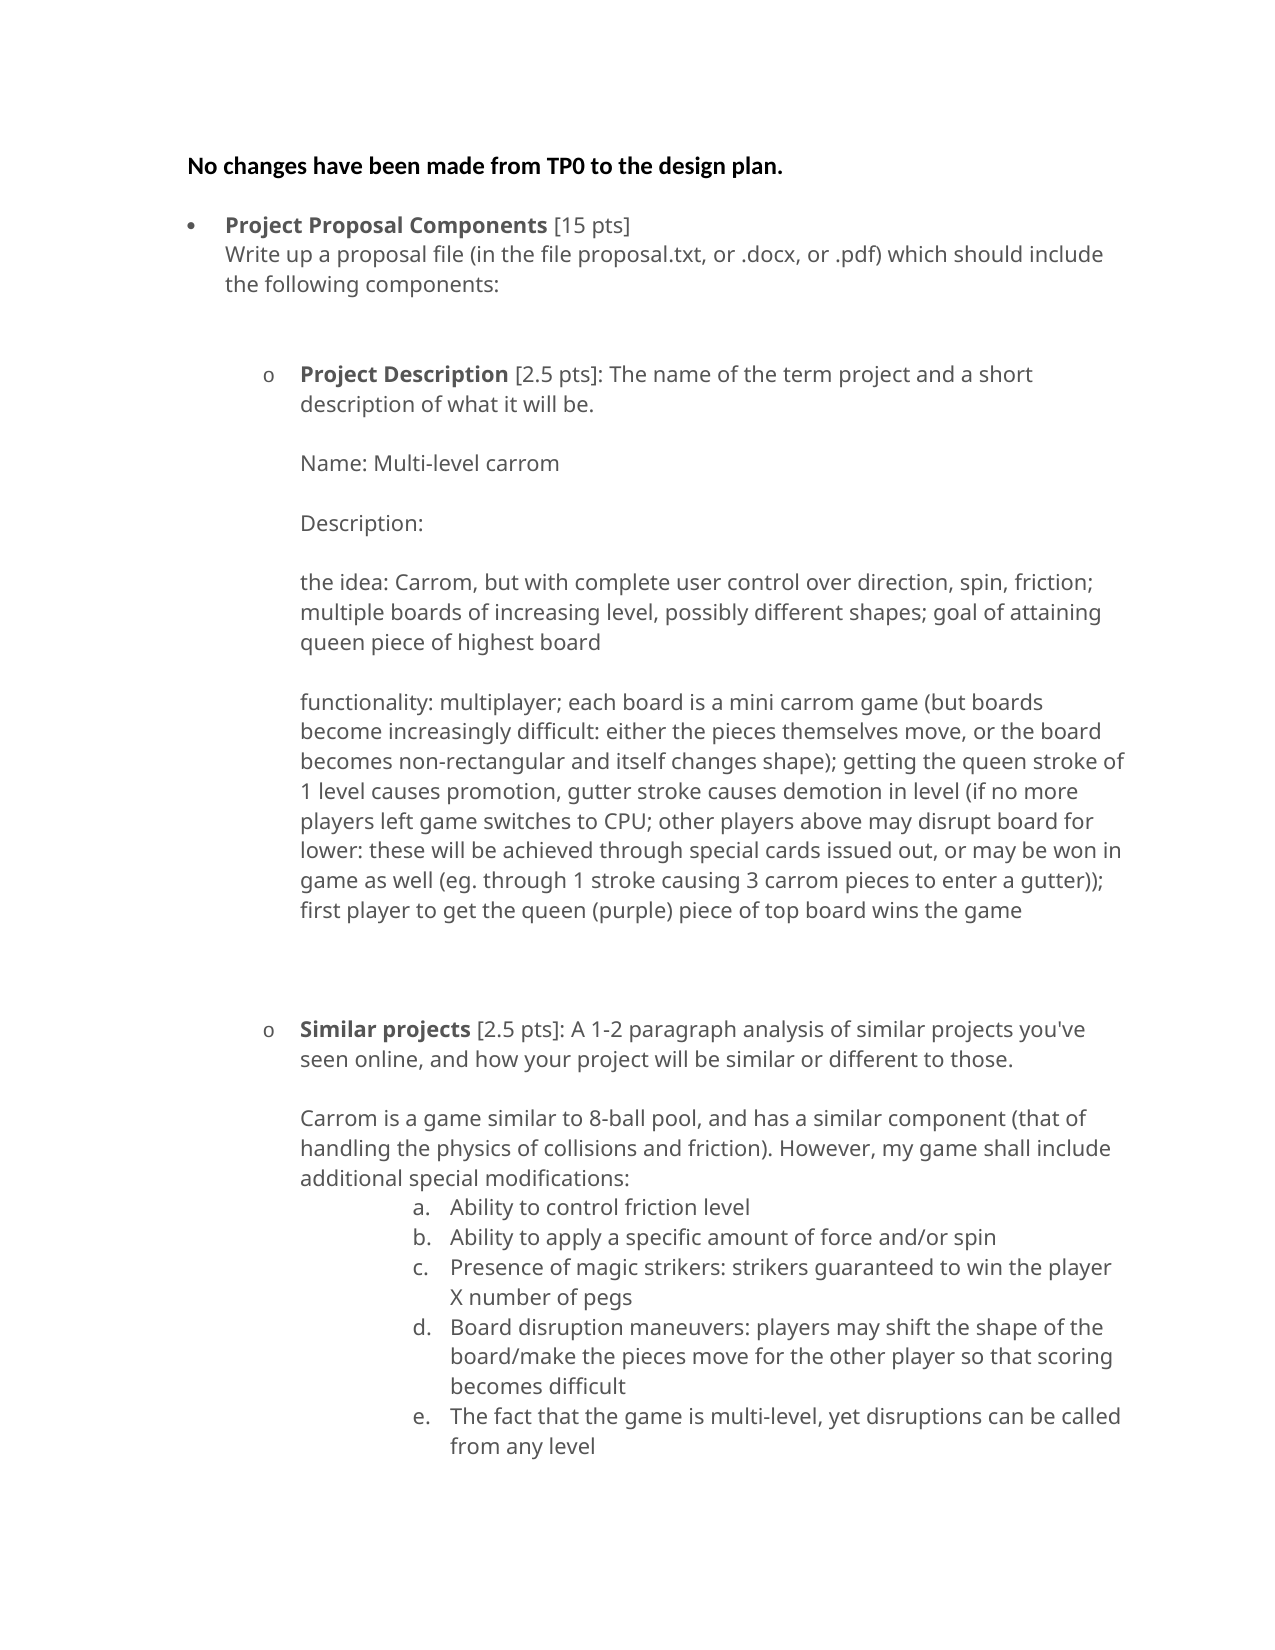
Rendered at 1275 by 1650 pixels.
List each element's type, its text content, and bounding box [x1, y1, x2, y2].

list Project Description [2.5 pts]: The name of the term project and a short description of what it will be. [262, 359, 1125, 419]
list Ability to control friction level [412, 1192, 1125, 1222]
list Project Proposal Components [15 pts] Write up a proposal file (in the file proposal.txt, or .docx, or .pdf) which should include the following components: [187, 210, 1125, 359]
list Board disruption maneuvers: players may shift the shape of the board/make the pieces move for the other player so that scoring becomes difficult [412, 1312, 1125, 1401]
text Carrom is a game similar to 8-ball pool, and has a similar component (that of handling the physics of collisions and friction). However, my game shall include additional special modifications: [300, 1103, 1125, 1192]
list Ability to apply a specific amount of force and/or spin [412, 1222, 1125, 1252]
text the idea: Carrom, but with complete user control over direction, spin, friction; multiple boards of increasing level, possibly different shapes; goal of attaining queen piece of highest board [300, 567, 1125, 657]
text Description: [300, 508, 1125, 537]
text Name: Multi-level carrom [300, 448, 1125, 478]
list Similar projects [2.5 pts]: A 1-2 paragraph analysis of similar projects you've seen online, and how your project will be similar or different to those. [262, 1014, 1125, 1074]
list Presence of magic strikers: strikers guaranteed to win the player X number of pegs [412, 1252, 1125, 1312]
text functionality: multiplayer; each board is a mini carrom game (but boards become increasingly difficult: either the pieces themselves move, or the board becomes non-rectangular and itself changes shape); getting the queen stroke of 1 level causes promotion, gutter stroke causes demotion in level (if no more players left game switches to CPU; other players above may disrupt board for lower: these will be achieved through special cards issued out, or may be won in game as well (eg. through 1 stroke causing 3 carrom pieces to enter a gutter)); first player to get the queen (purple) piece of top board wins the game [300, 686, 1125, 925]
text No changes have been made from TP0 to the design plan. [187, 150, 1125, 181]
list The fact that the game is multi-level, yet disruptions can be called from any level [412, 1401, 1125, 1491]
